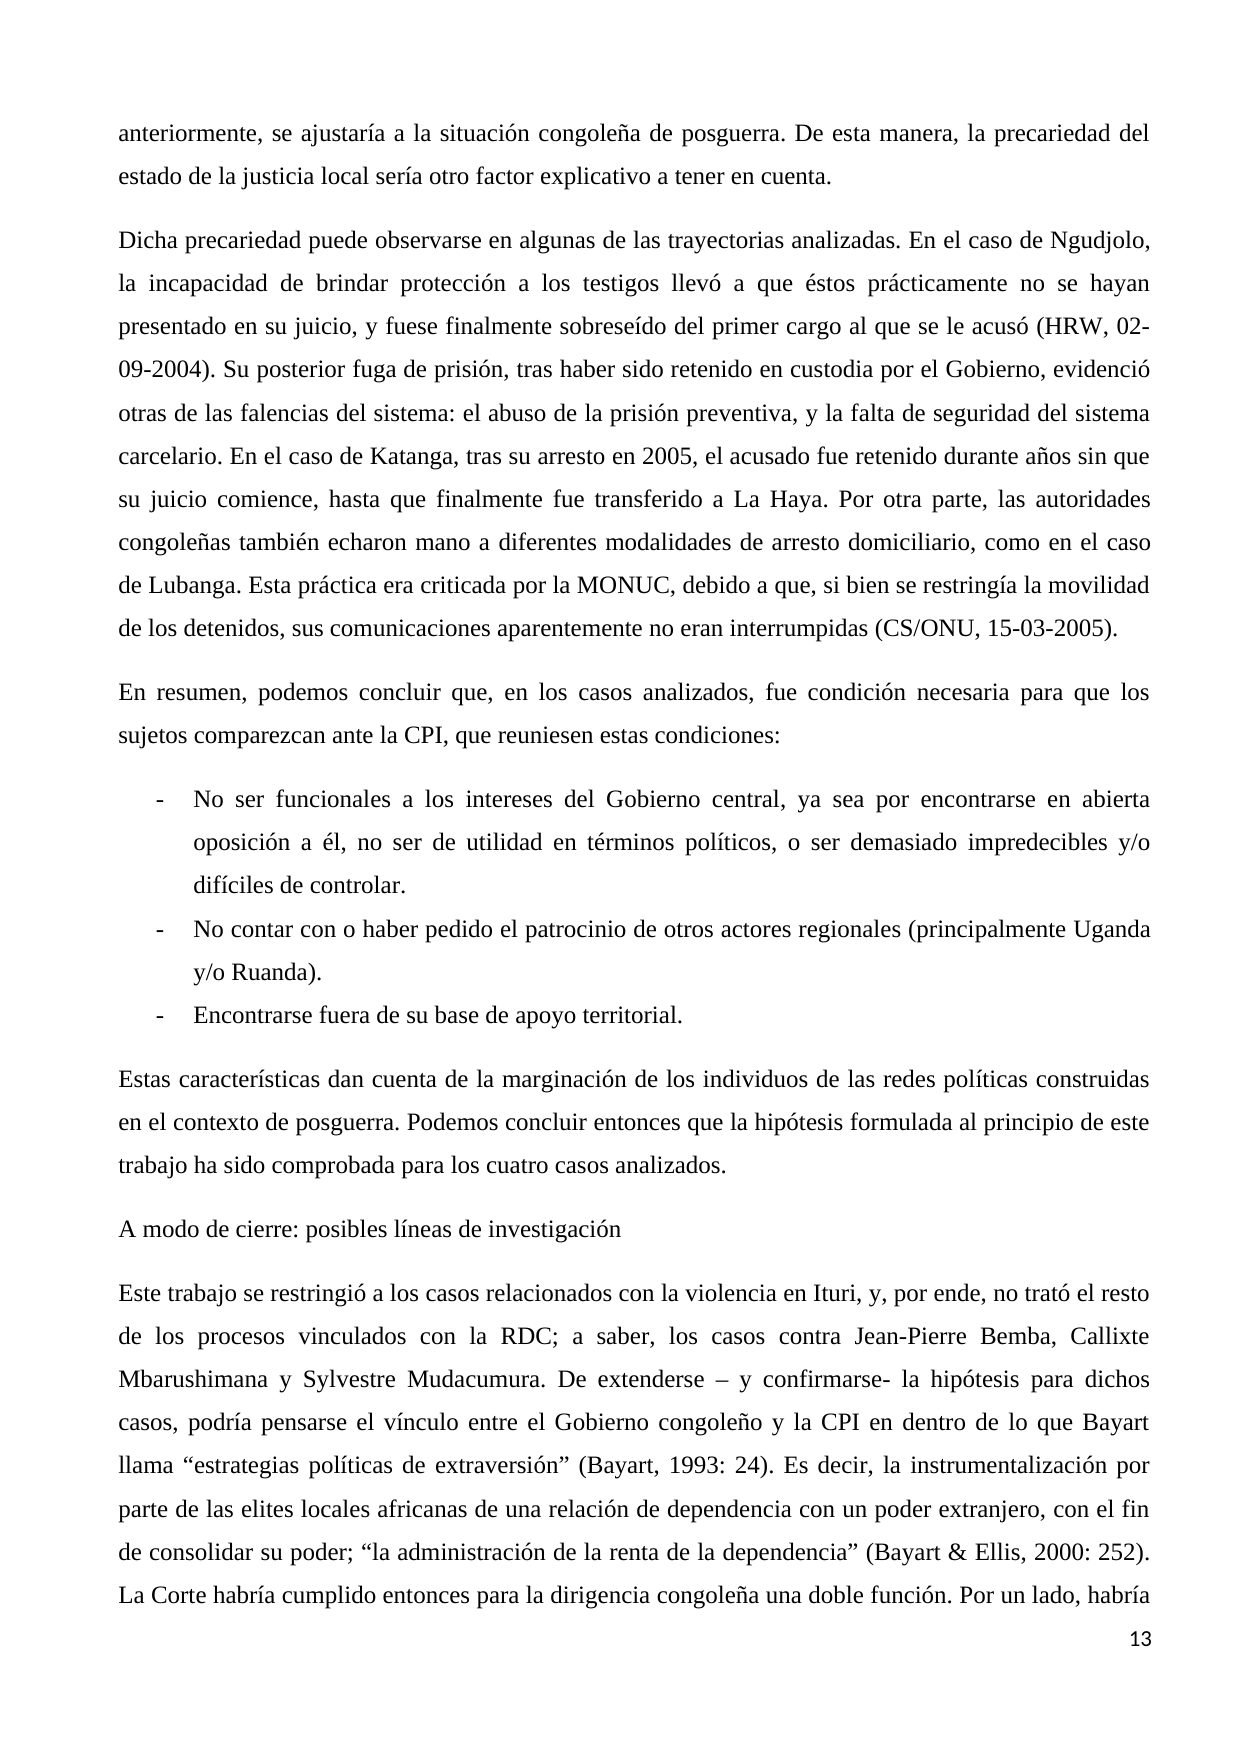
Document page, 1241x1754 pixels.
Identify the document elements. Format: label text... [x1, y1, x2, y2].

list Encontrarse fuera de su base de apoyo territorial. [156, 1000, 1152, 1029]
list No contar con o haber pedido el patrocinio de otros actores regionales (principalmente Uganda y/o Ruanda). [156, 914, 1152, 986]
text En resumen, podemos concluir que, en los casos analizados, fue condición necesaria para que los sujetos comparezcan ante la CPI, que reuniesen estas condiciones: [118, 677, 1152, 749]
text A modo de cierre: posibles líneas de investigación [118, 1214, 1152, 1243]
text Estas características dan cuenta de la marginación de los individuos de las redes políticas construidas en el contexto de posguerra. Podemos concluir entonces que la hipótesis formulada al principio de este trabajo ha sido comprobada para los cuatro casos analizados. [118, 1064, 1152, 1179]
list No ser funcionales a los intereses del Gobierno central, ya sea por encontrarse en abierta oposición a él, no ser de utilidad en términos políticos, o ser demasiado impredecibles y/o difíciles de controlar. [156, 784, 1152, 899]
